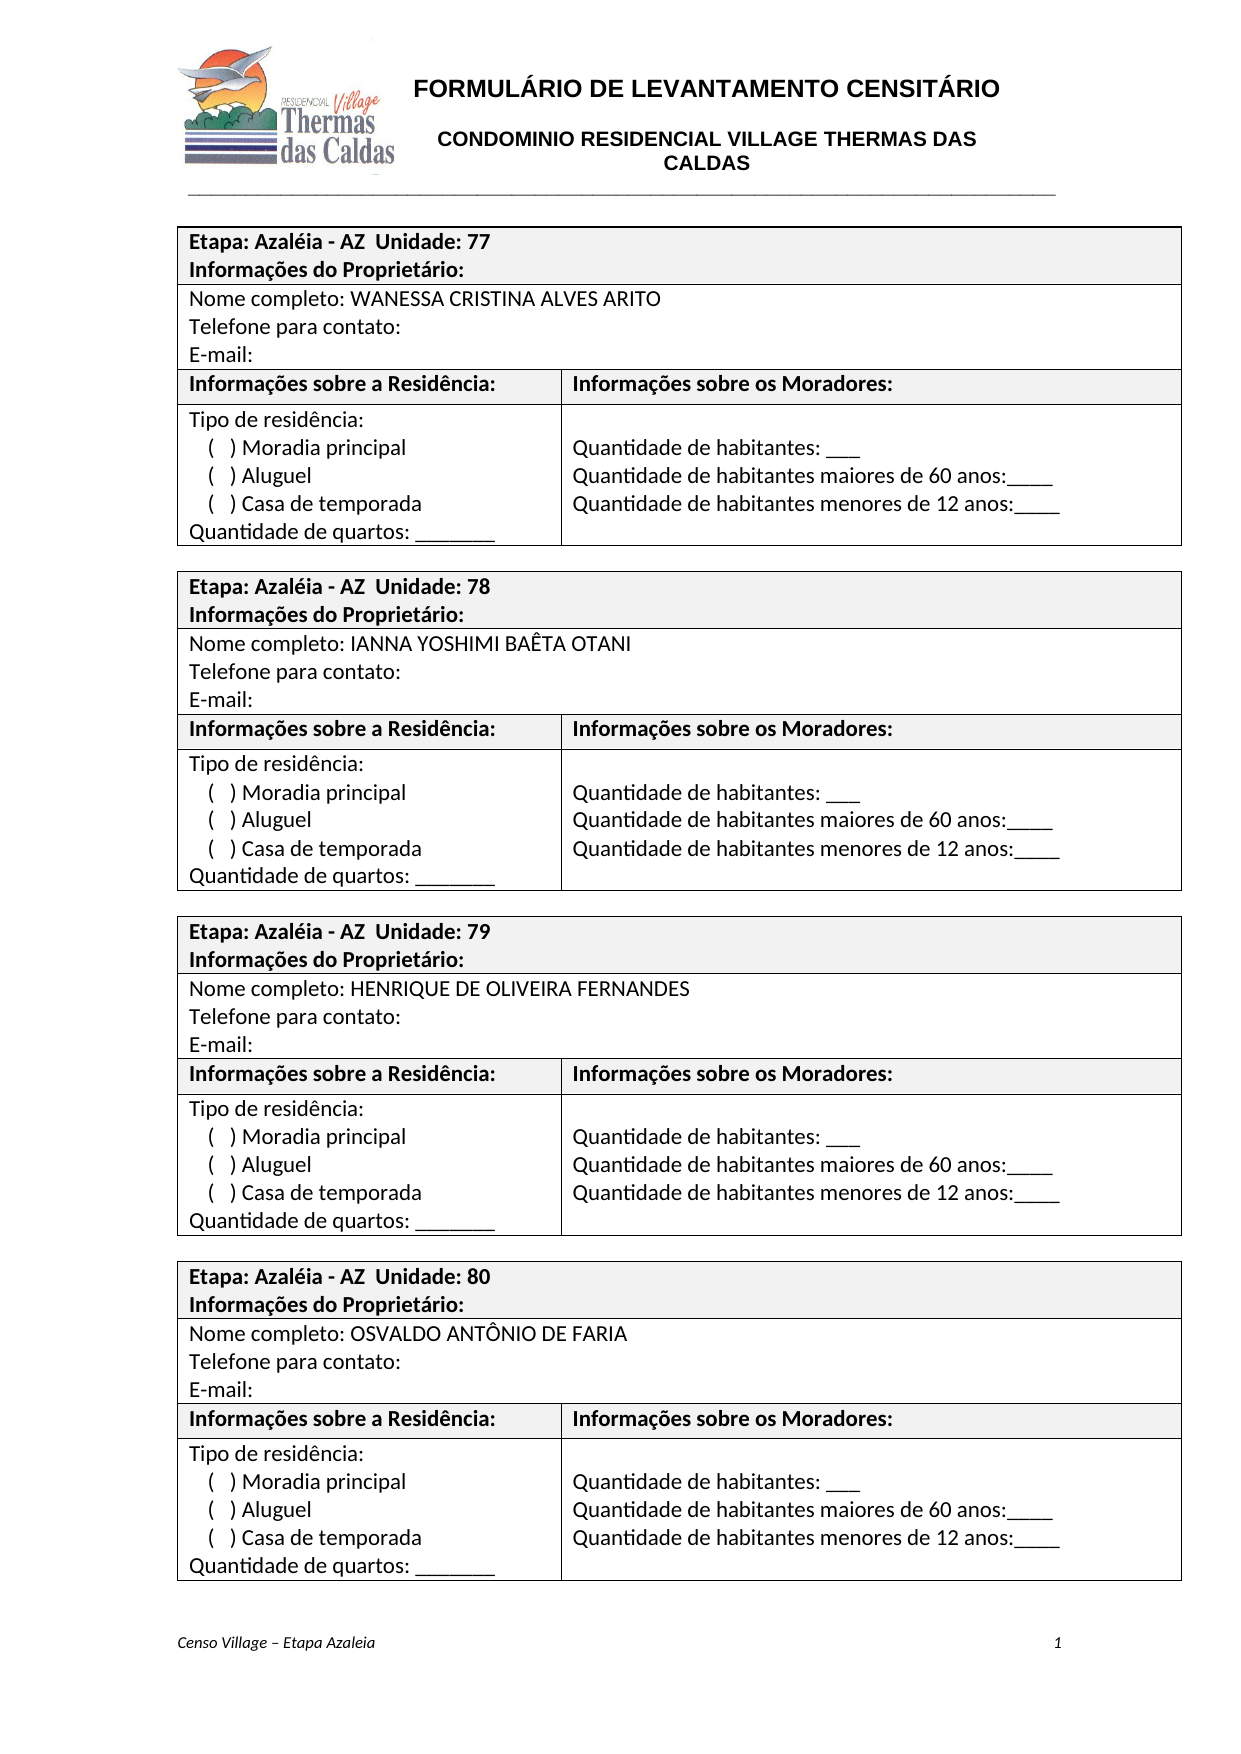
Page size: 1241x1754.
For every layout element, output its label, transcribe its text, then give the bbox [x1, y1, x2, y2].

table_cell Informações sobre os Moradores: [562, 1404, 1181, 1438]
table_cell Nome completo: HENRIQUE DE OLIVEIRA FERNANDES Telefone para contato: E-mail: [178, 974, 1181, 1058]
table_cell Informações sobre os Moradores: [562, 715, 1181, 748]
table_cell Informações sobre os Moradores: [562, 1059, 1181, 1093]
table_cell Informações sobre a Residência: [178, 1404, 561, 1438]
table_cell Informações sobre a Residência: [178, 370, 561, 404]
table_header Etapa: Azaléia - AZ Unidade: 80 Informações do Proprietário: [178, 1262, 1181, 1318]
table_cell Quantidade de habitantes: ___ Quantidade de habitantes maiores de 60 anos:____ Quantidade de habitantes menores de 12 anos:____ [562, 1439, 1181, 1579]
table_cell Nome completo: OSVALDO ANTÔNIO DE FARIA Telefone para contato: E-mail: [178, 1319, 1181, 1403]
table_cell Quantidade de habitantes: ___ Quantidade de habitantes maiores de 60 anos:____ Quantidade de habitantes menores de 12 anos:____ [562, 1095, 1181, 1234]
table_cell Informações sobre a Residência: [178, 1059, 561, 1093]
table_cell Quantidade de habitantes: ___ Quantidade de habitantes maiores de 60 anos:____ Quantidade de habitantes menores de 12 anos:____ [562, 750, 1181, 890]
table_header Etapa: Azaléia - AZ Unidade: 77 Informações do Proprietário: [178, 228, 1181, 283]
table_cell Tipo de residência: ( ) Moradia principal ( ) Aluguel ( ) Casa de temporada Quantidade de quartos: _______ [178, 1439, 561, 1579]
table_header Etapa: Azaléia - AZ Unidade: 79 Informações do Proprietário: [178, 917, 1181, 973]
table_cell Informações sobre os Moradores: [562, 370, 1181, 404]
table_cell Nome completo: IANNA YOSHIMI BAÊTA OTANI Telefone para contato: E-mail: [178, 629, 1181, 713]
table_cell Tipo de residência: ( ) Moradia principal ( ) Aluguel ( ) Casa de temporada Quantidade de quartos: _______ [178, 405, 561, 545]
table_cell Tipo de residência: ( ) Moradia principal ( ) Aluguel ( ) Casa de temporada Quantidade de quartos: _______ [178, 750, 561, 890]
table_header Etapa: Azaléia - AZ Unidade: 78 Informações do Proprietário: [178, 572, 1181, 628]
table_cell Informações sobre a Residência: [178, 715, 561, 748]
picture [177, 37, 418, 175]
table_cell Quantidade de habitantes: ___ Quantidade de habitantes maiores de 60 anos:____ Quantidade de habitantes menores de 12 anos:____ [562, 405, 1181, 545]
table_cell Tipo de residência: ( ) Moradia principal ( ) Aluguel ( ) Casa de temporada Quantidade de quartos: _______ [178, 1095, 561, 1234]
table_cell Nome completo: WANESSA CRISTINA ALVES ARITO Telefone para contato: E-mail: [178, 285, 1181, 368]
